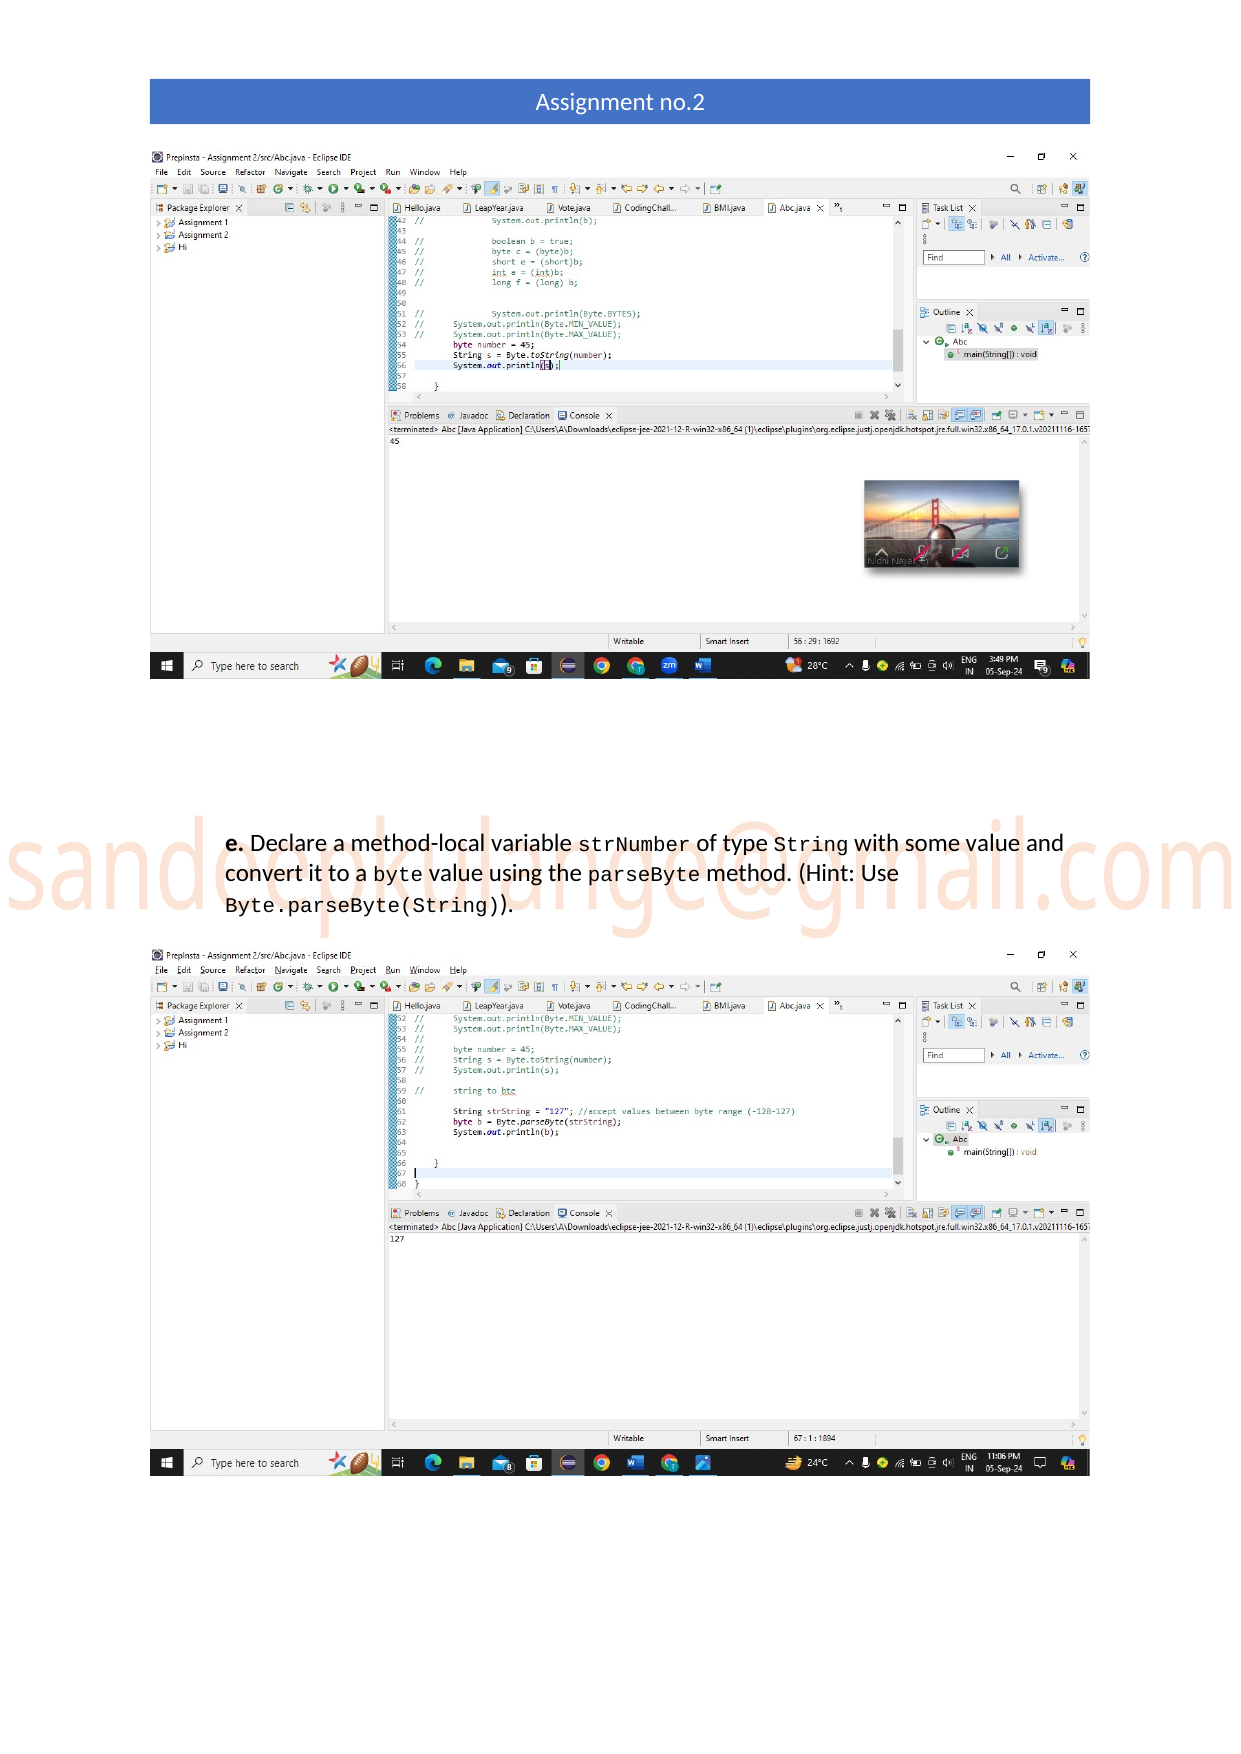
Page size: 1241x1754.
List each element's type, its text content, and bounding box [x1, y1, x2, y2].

picture [150, 947, 1090, 1476]
text e. Declare a method-local variable strNumber of type String with some value and convert it to a byte value using the parseByte method. (Hint: Use Byte.parseByte(String)). [225, 827, 1090, 918]
picture [150, 150, 1090, 679]
